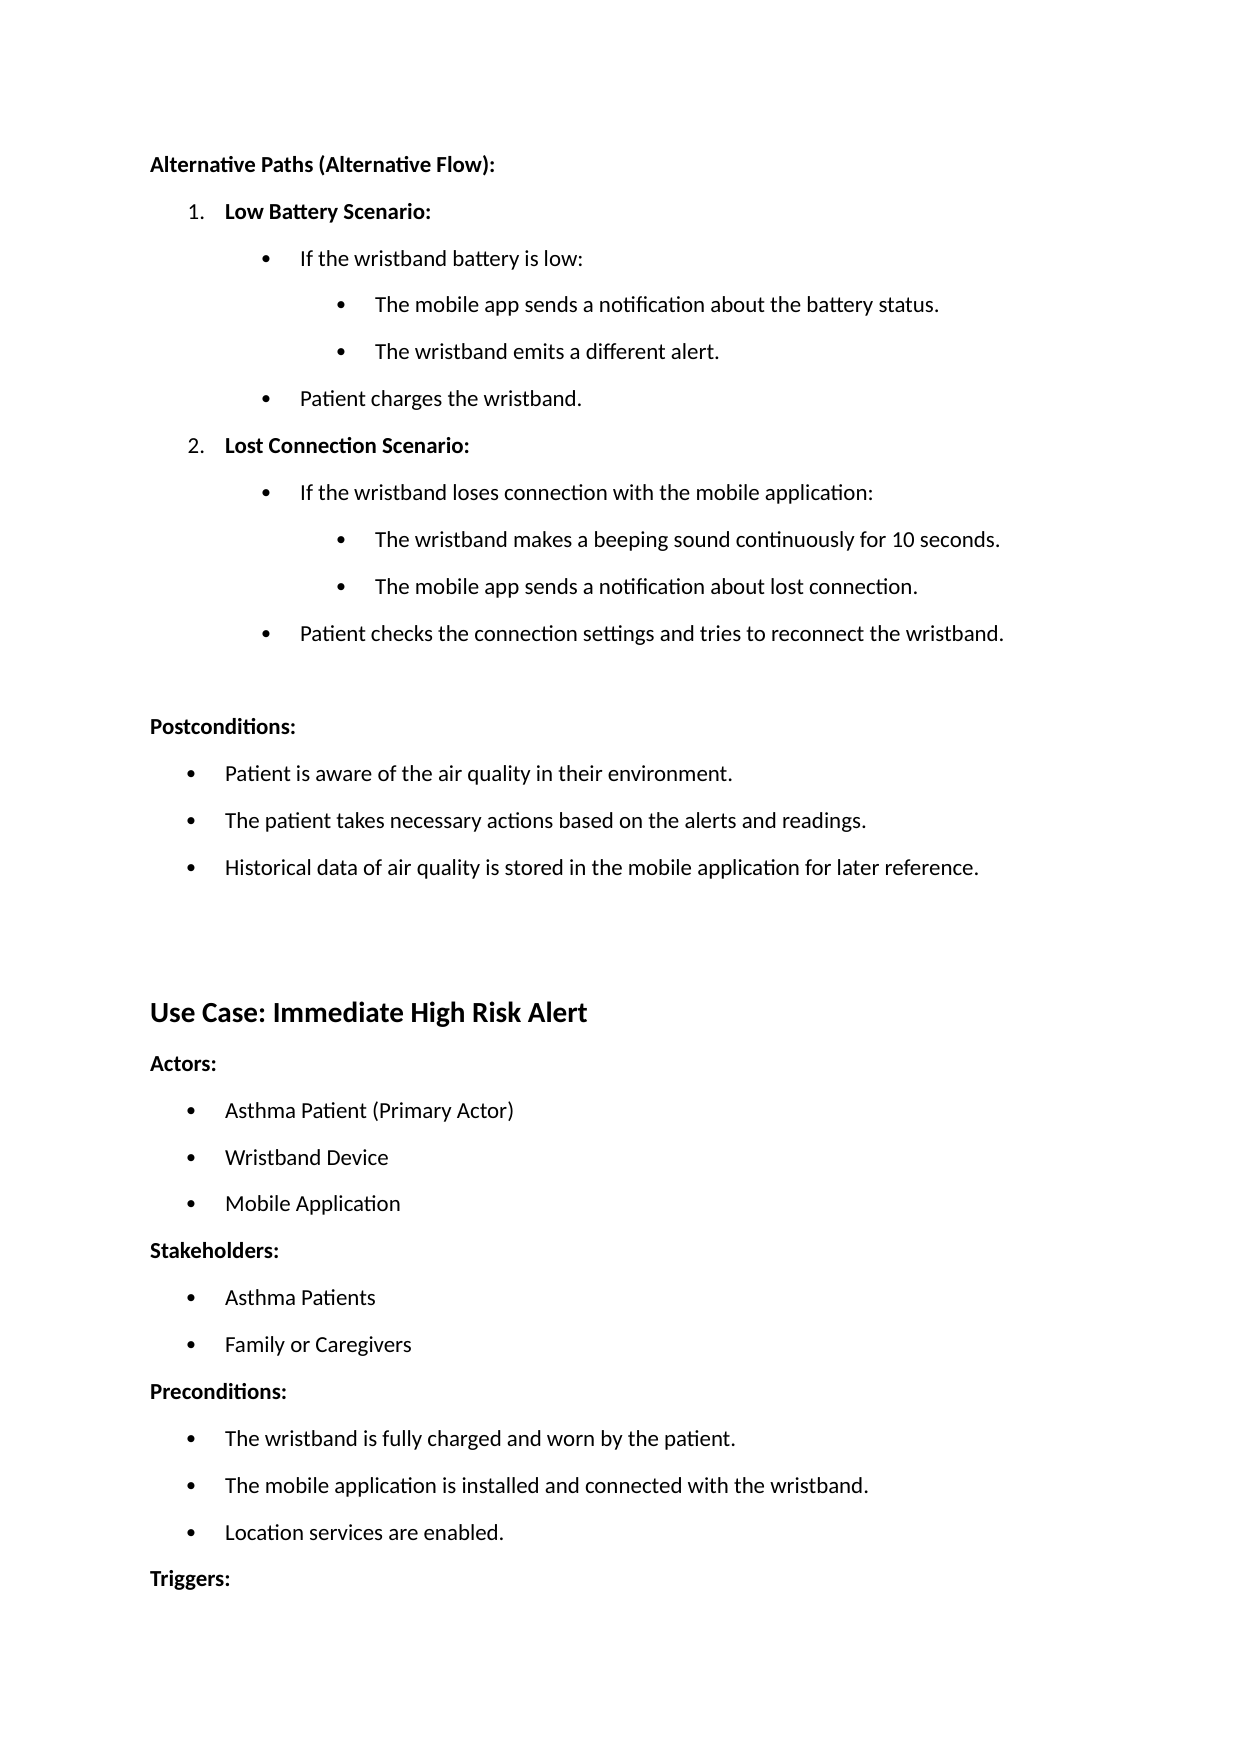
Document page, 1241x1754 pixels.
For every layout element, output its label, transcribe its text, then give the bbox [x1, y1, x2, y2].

list If the wristband loses connection with the mobile application: [262, 478, 1090, 506]
list Family or Caregivers [187, 1330, 1090, 1358]
list Patient checks the connection settings and tries to reconnect the wristband. [262, 619, 1090, 647]
text Stakeholders: [150, 1236, 1090, 1264]
list The mobile app sends a notification about lost connection. [337, 572, 1090, 600]
list Low Battery Scenario: [187, 197, 1090, 225]
list Asthma Patient (Primary Actor) [187, 1096, 1090, 1124]
text Alternative Paths (Alternative Flow): [150, 150, 1090, 178]
list The wristband is fully charged and worn by the patient. [187, 1424, 1090, 1452]
list Location services are enabled. [187, 1518, 1090, 1546]
text Use Case: Immediate High Risk Alert [150, 994, 1090, 1029]
list Historical data of air quality is stored in the mobile application for later reference. [187, 853, 1090, 881]
list Wristband Device [187, 1143, 1090, 1171]
list Asthma Patients [187, 1283, 1090, 1311]
list The mobile app sends a notification about the battery status. [337, 291, 1090, 319]
list If the wristband battery is low: [262, 244, 1090, 272]
list The patient takes necessary actions based on the alerts and readings. [187, 806, 1090, 834]
list The wristband emits a different alert. [337, 337, 1090, 366]
text Triggers: [150, 1564, 1090, 1592]
text Postconditions: [150, 712, 1090, 741]
text Preconditions: [150, 1377, 1090, 1405]
list Patient is aware of the air quality in their environment. [187, 759, 1090, 787]
text Actors: [150, 1049, 1090, 1077]
list Lost Connection Scenario: [187, 431, 1090, 459]
list Patient charges the wristband. [262, 384, 1090, 412]
list The mobile application is installed and connected with the wristband. [187, 1471, 1090, 1499]
list Mobile Application [187, 1189, 1090, 1217]
list The wristband makes a beeping sound continuously for 10 seconds. [337, 525, 1090, 553]
